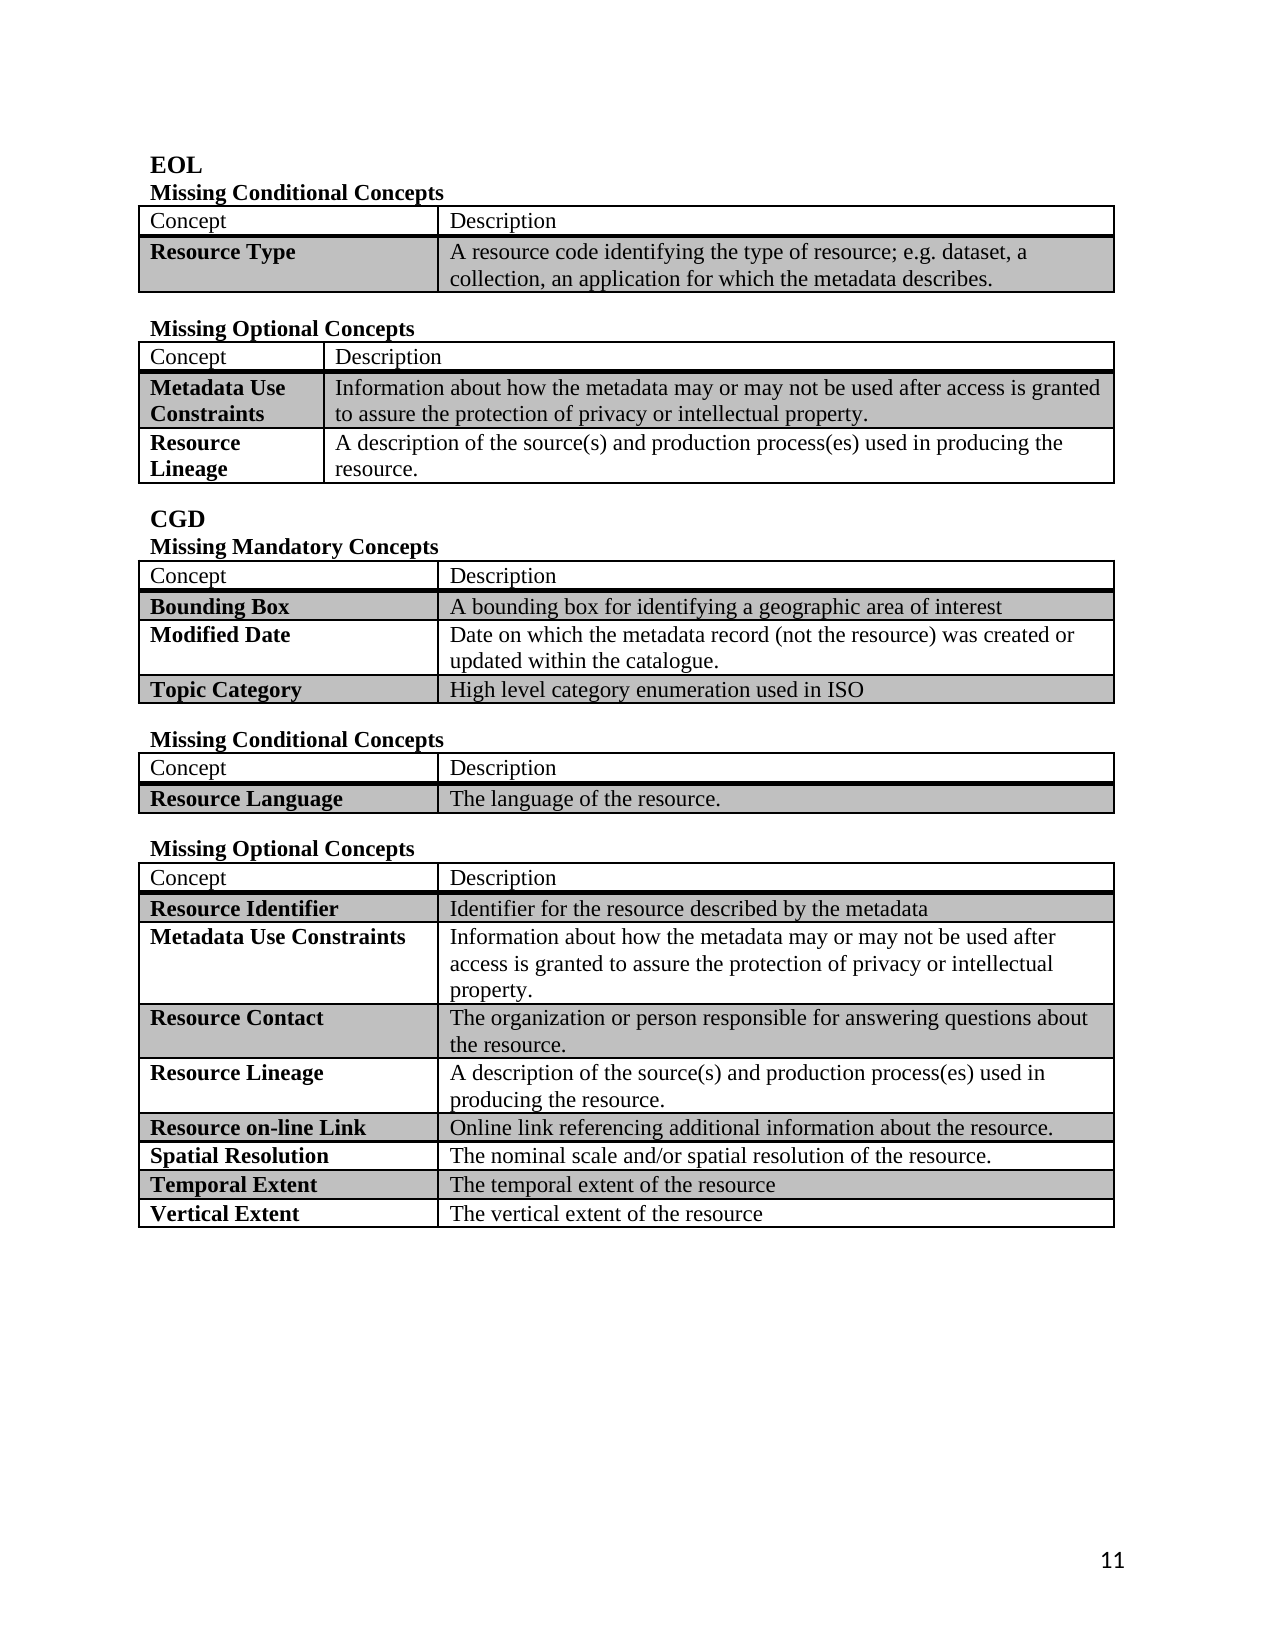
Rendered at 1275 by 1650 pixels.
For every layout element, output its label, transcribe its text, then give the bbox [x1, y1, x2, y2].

table_header Description [439, 754, 1113, 781]
table_cell The language of the resource. [439, 786, 1113, 812]
table_cell Resource Lineage [140, 429, 323, 482]
table_cell Spatial Resolution [140, 1143, 437, 1169]
table_cell Resource Contact [140, 1005, 437, 1057]
table_cell Metadata Use Constraints [140, 923, 437, 1002]
text Missing Conditional Concepts [150, 726, 1125, 752]
table_cell Resource Type [140, 238, 437, 291]
table_cell Resource Language [140, 786, 437, 812]
table_cell Resource Lineage [140, 1059, 437, 1112]
subtitle EOL [150, 150, 1125, 179]
table_header Description [439, 864, 1113, 890]
table_cell Identifier for the resource described by the metadata [439, 895, 1113, 921]
table_cell Topic Category [140, 676, 437, 702]
table_cell The nominal scale and/or spatial resolution of the resource. [439, 1143, 1113, 1169]
table_cell Bounding Box [140, 593, 437, 619]
table_cell Metadata Use Constraints [140, 374, 323, 427]
table_cell Resource Identifier [140, 895, 437, 921]
table_header Description [325, 343, 1113, 369]
table_cell A description of the source(s) and production process(es) used in producing the resource. [325, 429, 1113, 482]
table_header Concept [140, 864, 437, 890]
table_header Concept [140, 343, 323, 369]
table_cell A bounding box for identifying a geographic area of interest [439, 593, 1113, 619]
text Missing Optional Concepts [150, 314, 1125, 341]
table_header Description [439, 207, 1113, 233]
table_cell Vertical Extent [140, 1200, 437, 1226]
table_cell Temporal Extent [140, 1171, 437, 1198]
table_cell Date on which the metadata record (not the resource) was created or updated within the catalogue. [439, 621, 1113, 674]
table_cell Information about how the metadata may or may not be used after access is granted to assure the protection of privacy or intellectual property. [325, 374, 1113, 427]
table_cell The vertical extent of the resource [439, 1200, 1113, 1226]
table_cell Information about how the metadata may or may not be used after access is granted to assure the protection of privacy or intellectual property. [439, 923, 1113, 1002]
table_header Concept [140, 754, 437, 781]
table_cell Resource on-line Link [140, 1114, 437, 1140]
table_header Concept [140, 207, 437, 233]
text Missing Conditional Concepts [150, 179, 1125, 205]
text Missing Mandatory Concepts [150, 533, 1125, 559]
table_header Description [439, 562, 1113, 588]
table_cell The temporal extent of the resource [439, 1171, 1113, 1198]
text Missing Optional Concepts [150, 835, 1125, 862]
table_header Concept [140, 562, 437, 588]
table_cell A description of the source(s) and production process(es) used in producing the resource. [439, 1059, 1113, 1112]
table_cell The organization or person responsible for answering questions about the resource. [439, 1005, 1113, 1057]
table_cell A resource code identifying the type of resource; e.g. dataset, a collection, an application for which the metadata describes. [439, 238, 1113, 291]
table_cell High level category enumeration used in ISO [439, 676, 1113, 702]
subtitle CGD [150, 504, 1125, 533]
table_cell Online link referencing additional information about the resource. [439, 1114, 1113, 1140]
table_cell Modified Date [140, 621, 437, 674]
